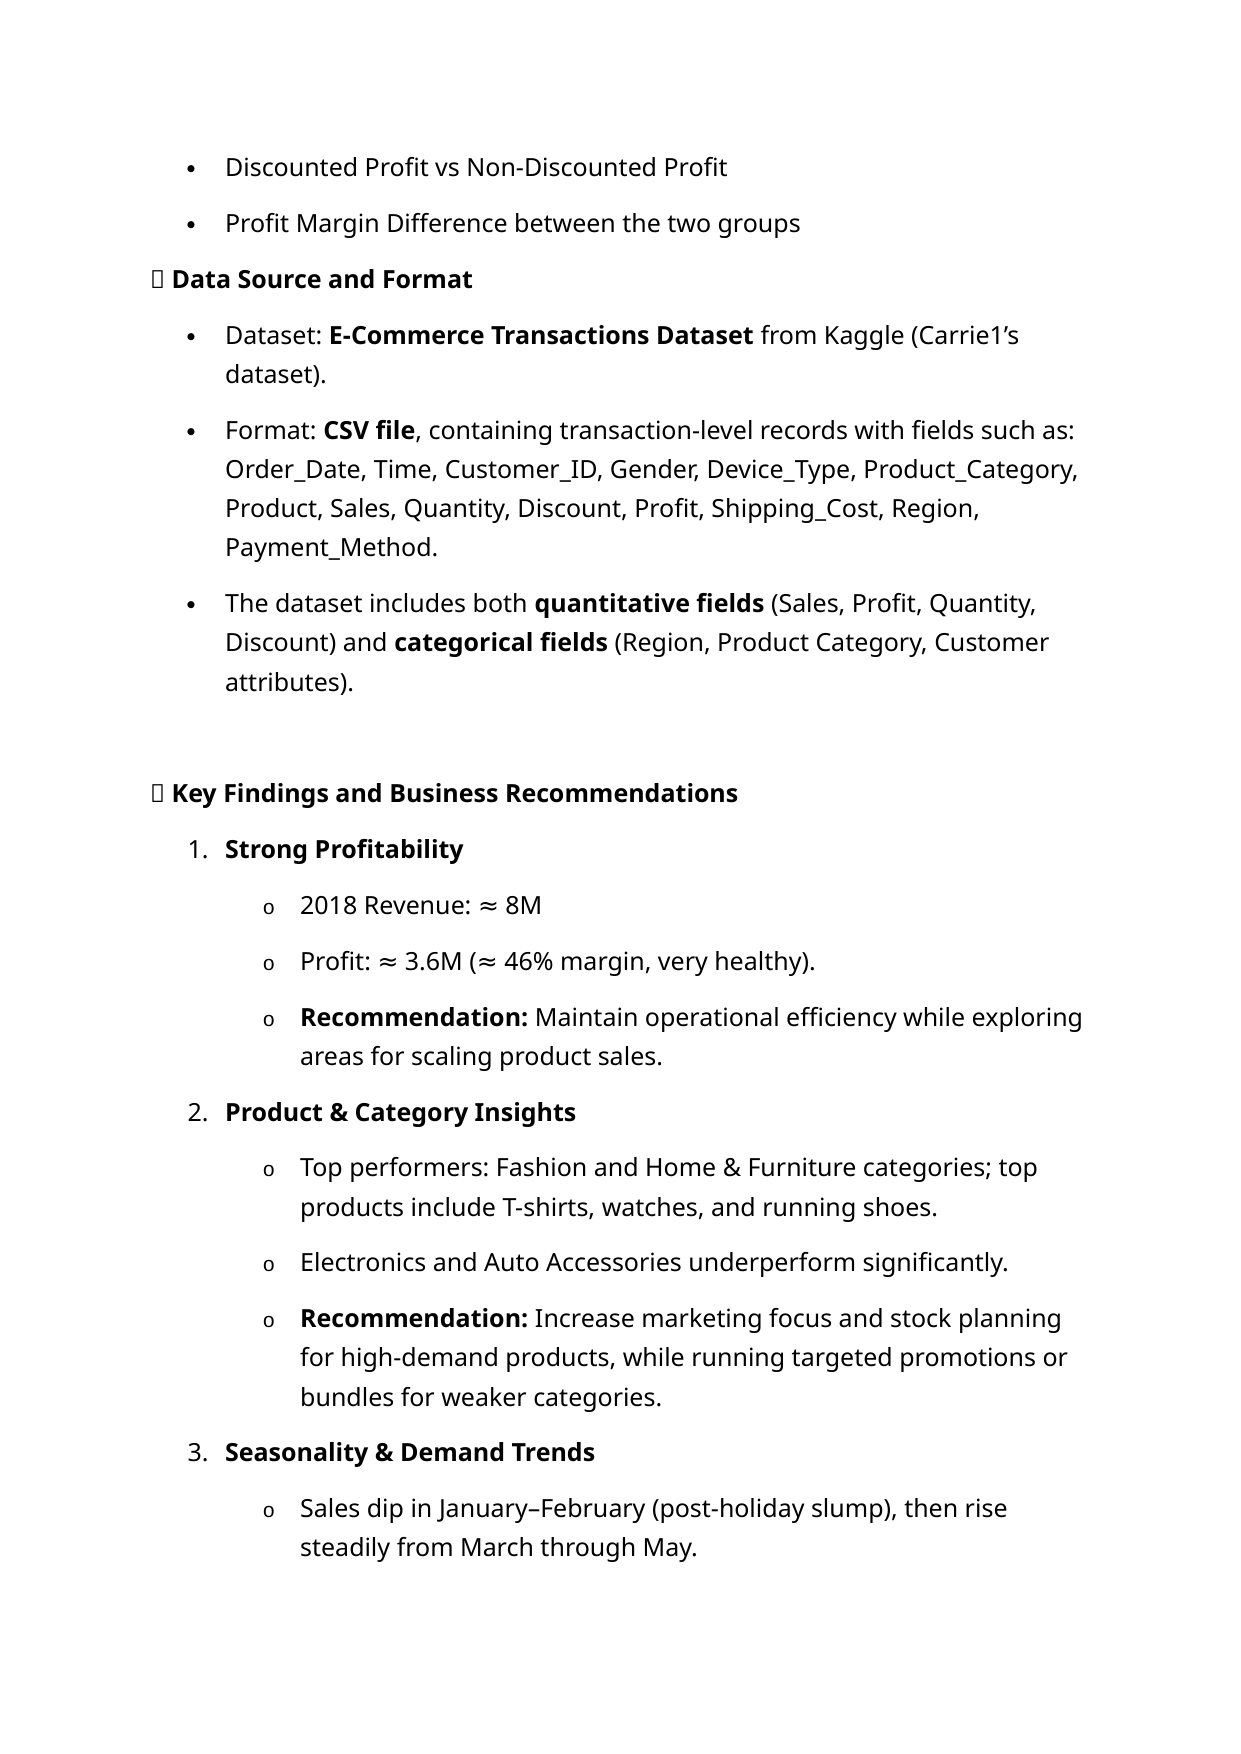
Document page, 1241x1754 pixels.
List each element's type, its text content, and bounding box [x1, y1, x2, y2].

list Strong Profitability [187, 832, 1090, 866]
text 🔹 Key Findings and Business Recommendations [150, 776, 1090, 810]
list Electronics and Auto Accessories underperform significantly. [262, 1245, 1090, 1279]
list Format: CSV file, containing transaction-level records with fields such as: Order_Date, Time, Customer_ID, Gender, Device_Type, Product_Category, Product, Sales, Quantity, Discount, Profit, Shipping_Cost, Region, Payment_Method. [187, 412, 1090, 564]
text 🔹 Data Source and Format [150, 262, 1090, 296]
list Profit Margin Difference between the two groups [187, 206, 1090, 240]
list Recommendation: Increase marketing focus and stock planning for high-demand products, while running targeted promotions or bundles for weaker categories. [262, 1301, 1090, 1413]
list Top performers: Fashion and Home & Furniture categories; top products include T-shirts, watches, and running shoes. [262, 1150, 1090, 1223]
list Recommendation: Maintain operational efficiency while exploring areas for scaling product sales. [262, 999, 1090, 1072]
list Dataset: E-Commerce Transactions Dataset from Kaggle (Carrie1’s dataset). [187, 317, 1090, 391]
list Seasonality & Demand Trends [187, 1435, 1090, 1469]
list The dataset includes both quantitative fields (Sales, Profit, Quantity, Discount) and categorical fields (Region, Product Category, Customer attributes). [187, 586, 1090, 698]
list Product & Category Insights [187, 1094, 1090, 1128]
list Discounted Profit vs Non-Discounted Profit [187, 150, 1090, 184]
list Profit: ≈ 3.6M (≈ 46% margin, very healthy). [262, 943, 1090, 977]
list 2018 Revenue: ≈ 8M [262, 887, 1090, 922]
list Sales dip in January–February (post-holiday slump), then rise steadily from March through May. [262, 1491, 1090, 1564]
